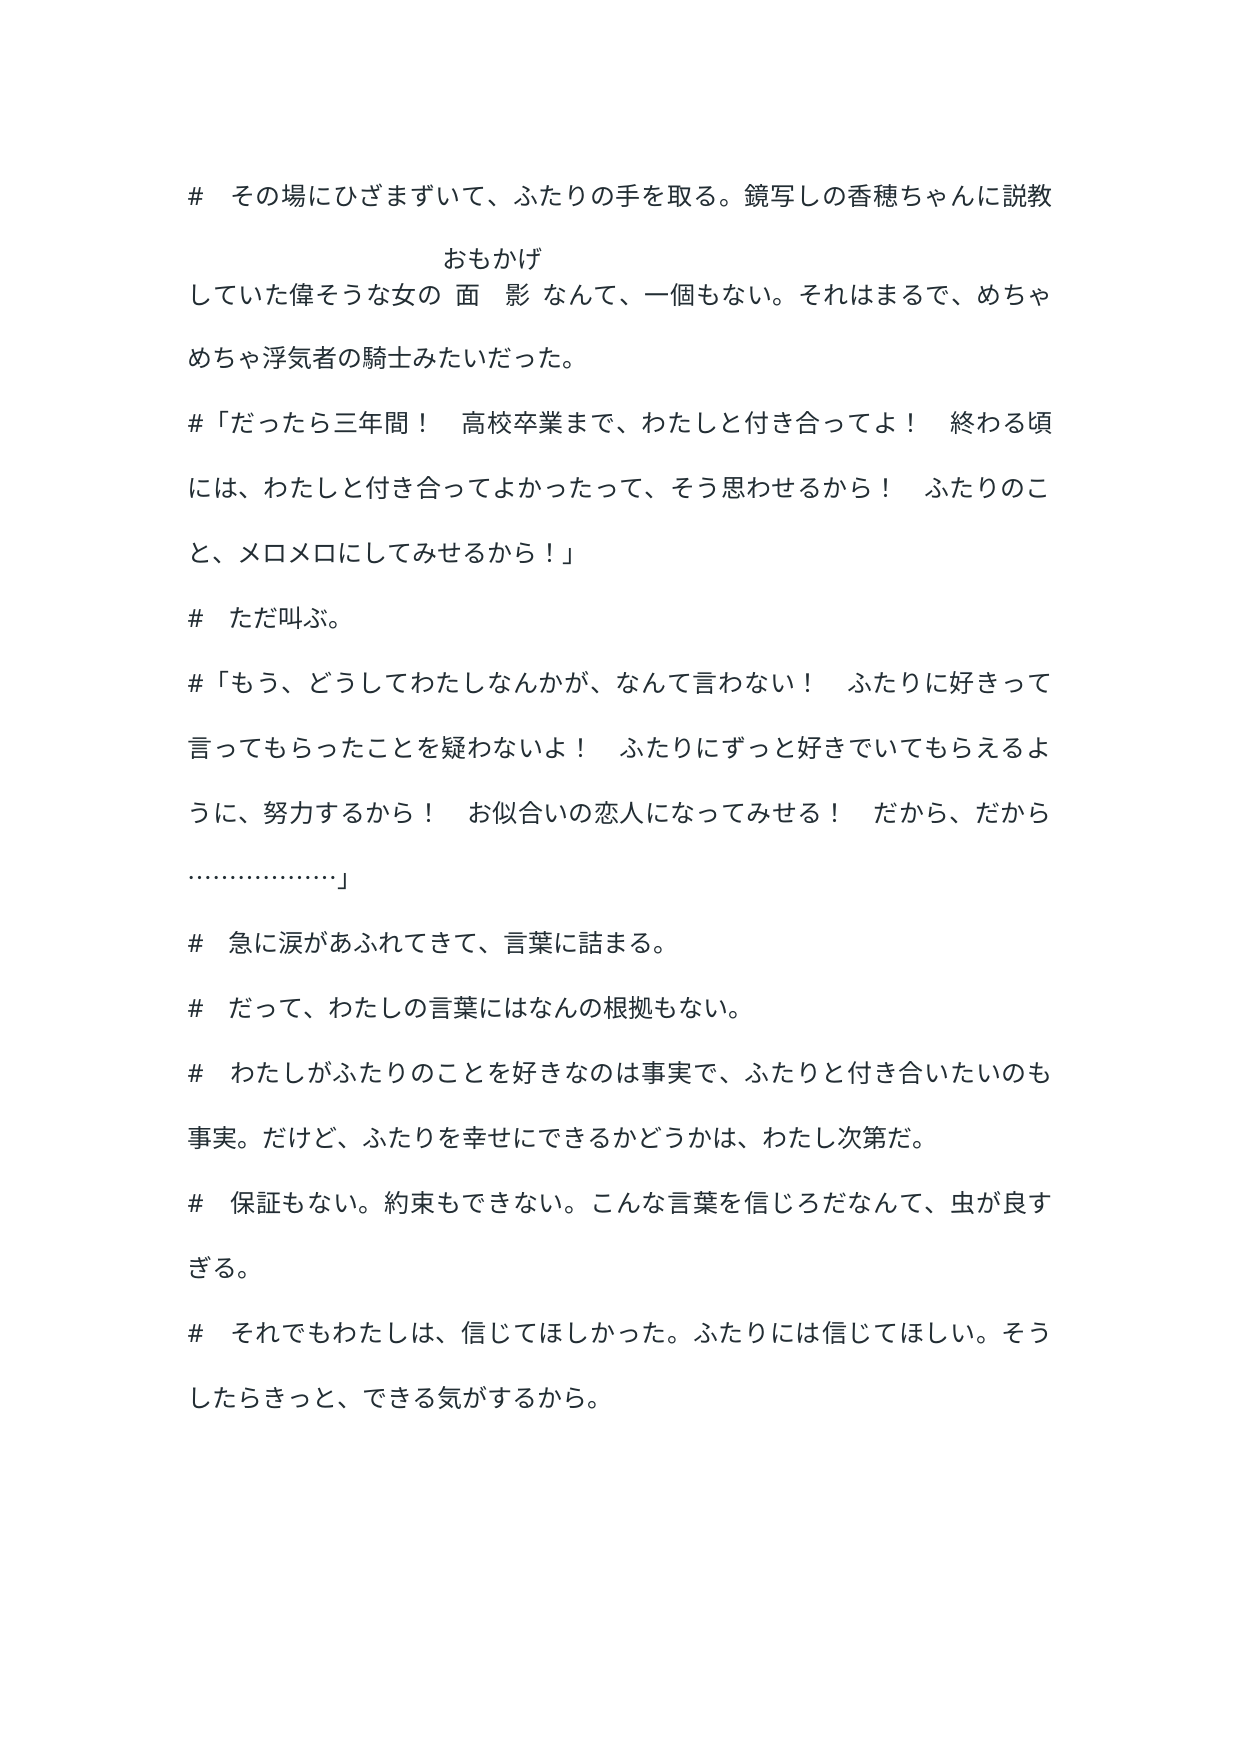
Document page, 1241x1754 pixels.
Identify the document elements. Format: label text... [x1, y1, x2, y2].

text #「だったら三年間！ 高校卒業まで、わたしと付き合ってよ！ 終わる頃には、わたしと付き合ってよかったって、そう思わせるから！ ふたりのこと、メロメロにしてみせるから！」 [187, 389, 1053, 584]
text # だって、わたしの言葉にはなんの根拠もない。 [187, 974, 1053, 1039]
text #「もう、どうしてわたしなんかが、なんて言わない！ ふたりに好きって言ってもらったことを疑わないよ！ ふたりにずっと好きでいてもらえるように、努力するから！ お似合いの恋人になってみせる！ だから、だから………………」 [187, 649, 1053, 909]
text # 急に涙があふれてきて、言葉に詰まる。 [187, 909, 1053, 974]
text # それでもわたしは、信じてほしかった。ふたりには信じてほしい。そうしたらきっと、できる気がするから。 [187, 1299, 1053, 1429]
text # ただ叫ぶ。 [187, 584, 1053, 649]
text # その場にひざまずいて、ふたりの手を取る。鏡写しの香穂ちゃんに説教していた偉そうな女のなんて、一個もない。それはまるで、めちゃめちゃ浮気者の騎士みたいだった。 [187, 162, 1053, 389]
text # わたしがふたりのことを好きなのは事実で、ふたりと付き合いたいのも事実。だけど、ふたりを幸せにできるかどうかは、わたし次第だ。 [187, 1039, 1053, 1169]
text # 保証もない。約束もできない。こんな言葉を信じろだなんて、虫が良すぎる。 [187, 1169, 1053, 1299]
